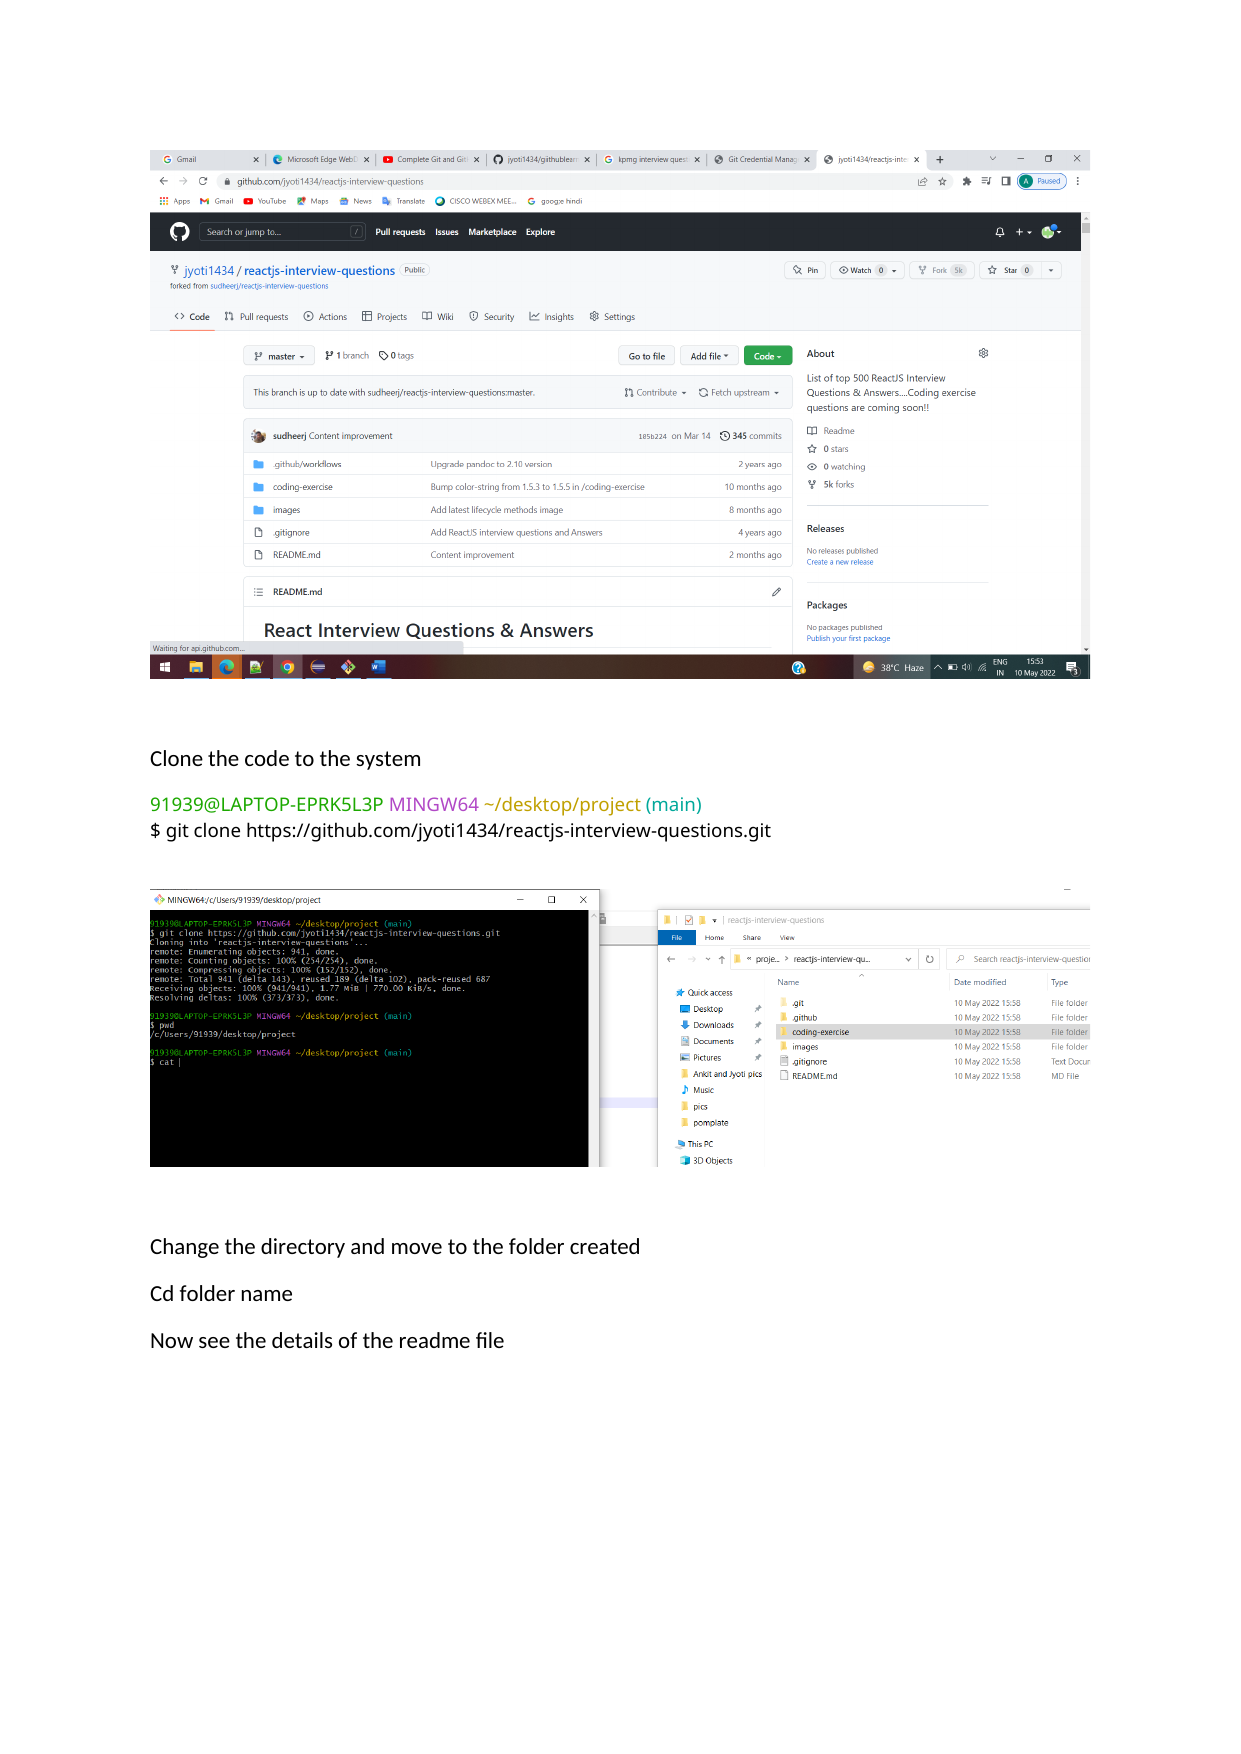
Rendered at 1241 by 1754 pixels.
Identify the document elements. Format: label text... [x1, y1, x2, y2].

text 91939@LAPTOP-EPRK5L3P MINGW64 ~/desktop/project (main) [150, 791, 1090, 817]
text Now see the details of the readme file [150, 1326, 1090, 1354]
text Clone the code to the system [150, 744, 1090, 773]
text $ git clone https://github.com/jyoti1434/reactjs-interview-questions.git [150, 817, 1090, 842]
text Cd folder name [150, 1279, 1090, 1307]
picture [150, 150, 1091, 679]
text Change the directory and move to the folder created [150, 1232, 1090, 1260]
